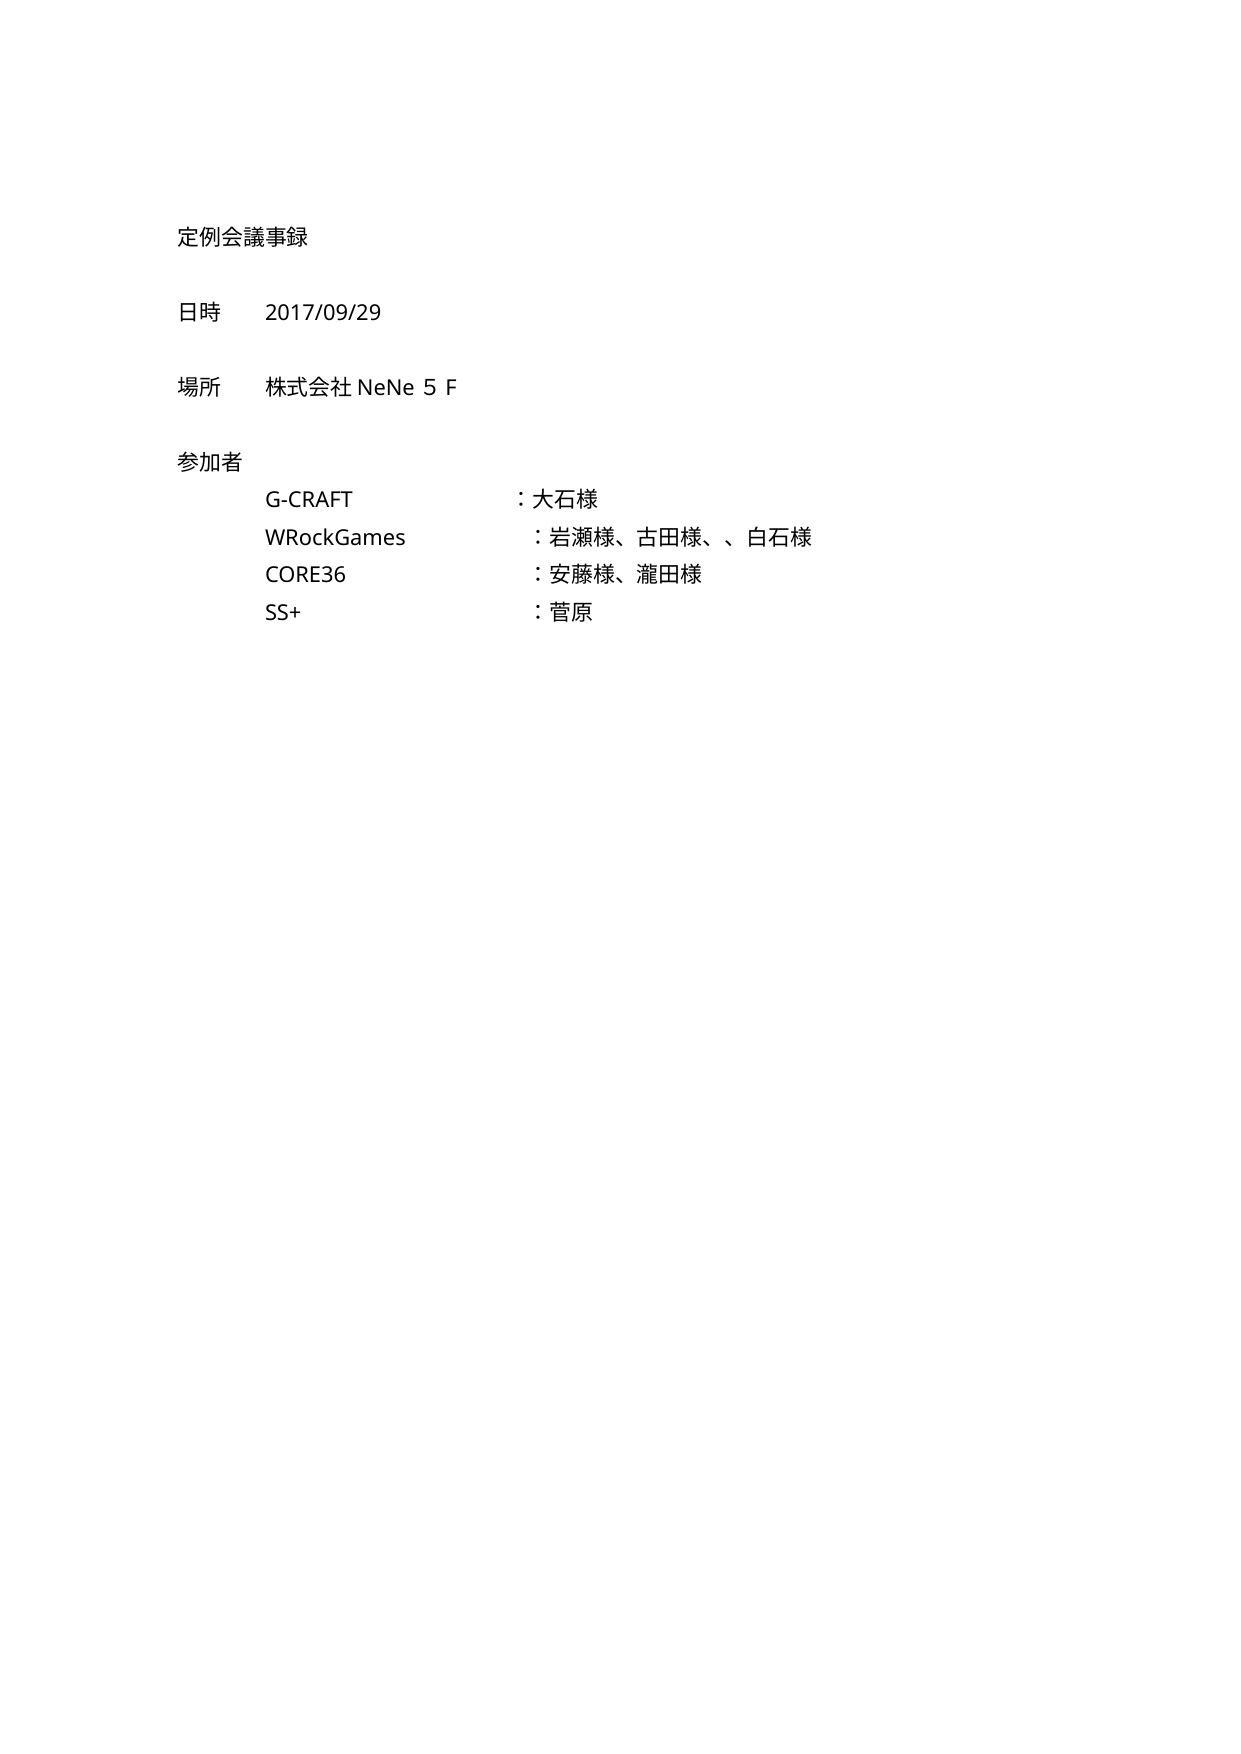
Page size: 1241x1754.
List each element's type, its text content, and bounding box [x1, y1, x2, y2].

text 場所 株式会社NeNe５F [177, 367, 1063, 404]
text CORE36 ：安藤様、瀧田様 [177, 554, 1063, 592]
text 定例会議事録 [177, 217, 1063, 254]
text WRockGames ：岩瀬様、古田様、、白石様 [177, 517, 1063, 554]
text SS+ ：菅原 [177, 592, 1063, 629]
text G-CRAFT ：大石様 [177, 479, 1063, 517]
text 日時 2017/09/29 [177, 292, 1063, 329]
text 参加者 [177, 442, 1063, 479]
